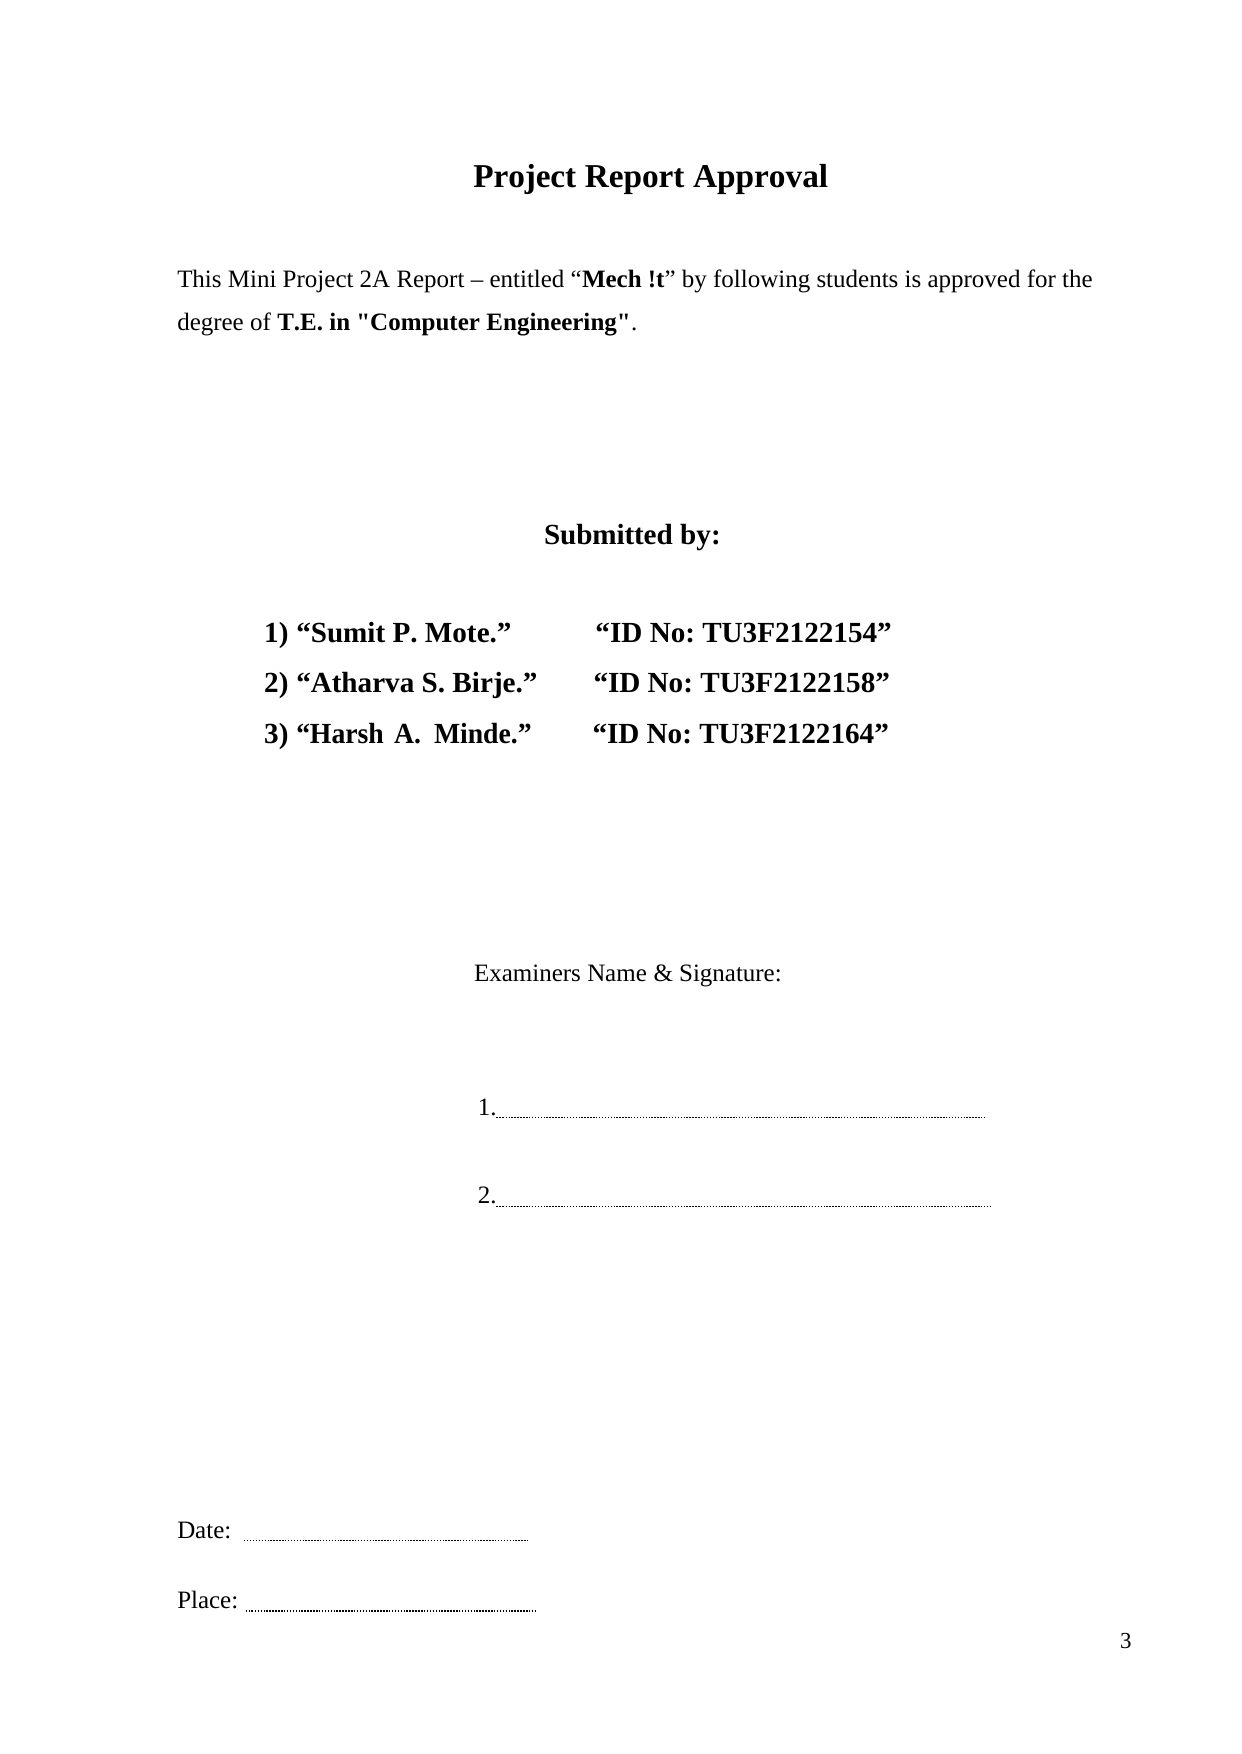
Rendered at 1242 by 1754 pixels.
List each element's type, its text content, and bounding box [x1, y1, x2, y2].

subtitle “Atharva S. Birje.” “ID No: TU3F2122158” [264, 665, 1242, 699]
text Examiners Name & Signature: [200, 958, 1056, 987]
text 1. [478, 1092, 1242, 1121]
text 2. [478, 1181, 1242, 1209]
list “Sumit P. Mote.” “ID No: TU3F2122154” [264, 615, 1242, 649]
list “Harsh A. Minde.” “ID No: TU3F2122164” [264, 716, 1242, 749]
text Date: [177, 1515, 1242, 1544]
text Place: [177, 1585, 1242, 1614]
text This Mini Project 2A Report – entitled “Mech !t” by following students is approved for the degree of T.E. in "Computer Engineering". [177, 264, 1093, 336]
subtitle Project Report Approval [473, 156, 1242, 194]
subtitle Submitted by: [209, 517, 1056, 551]
